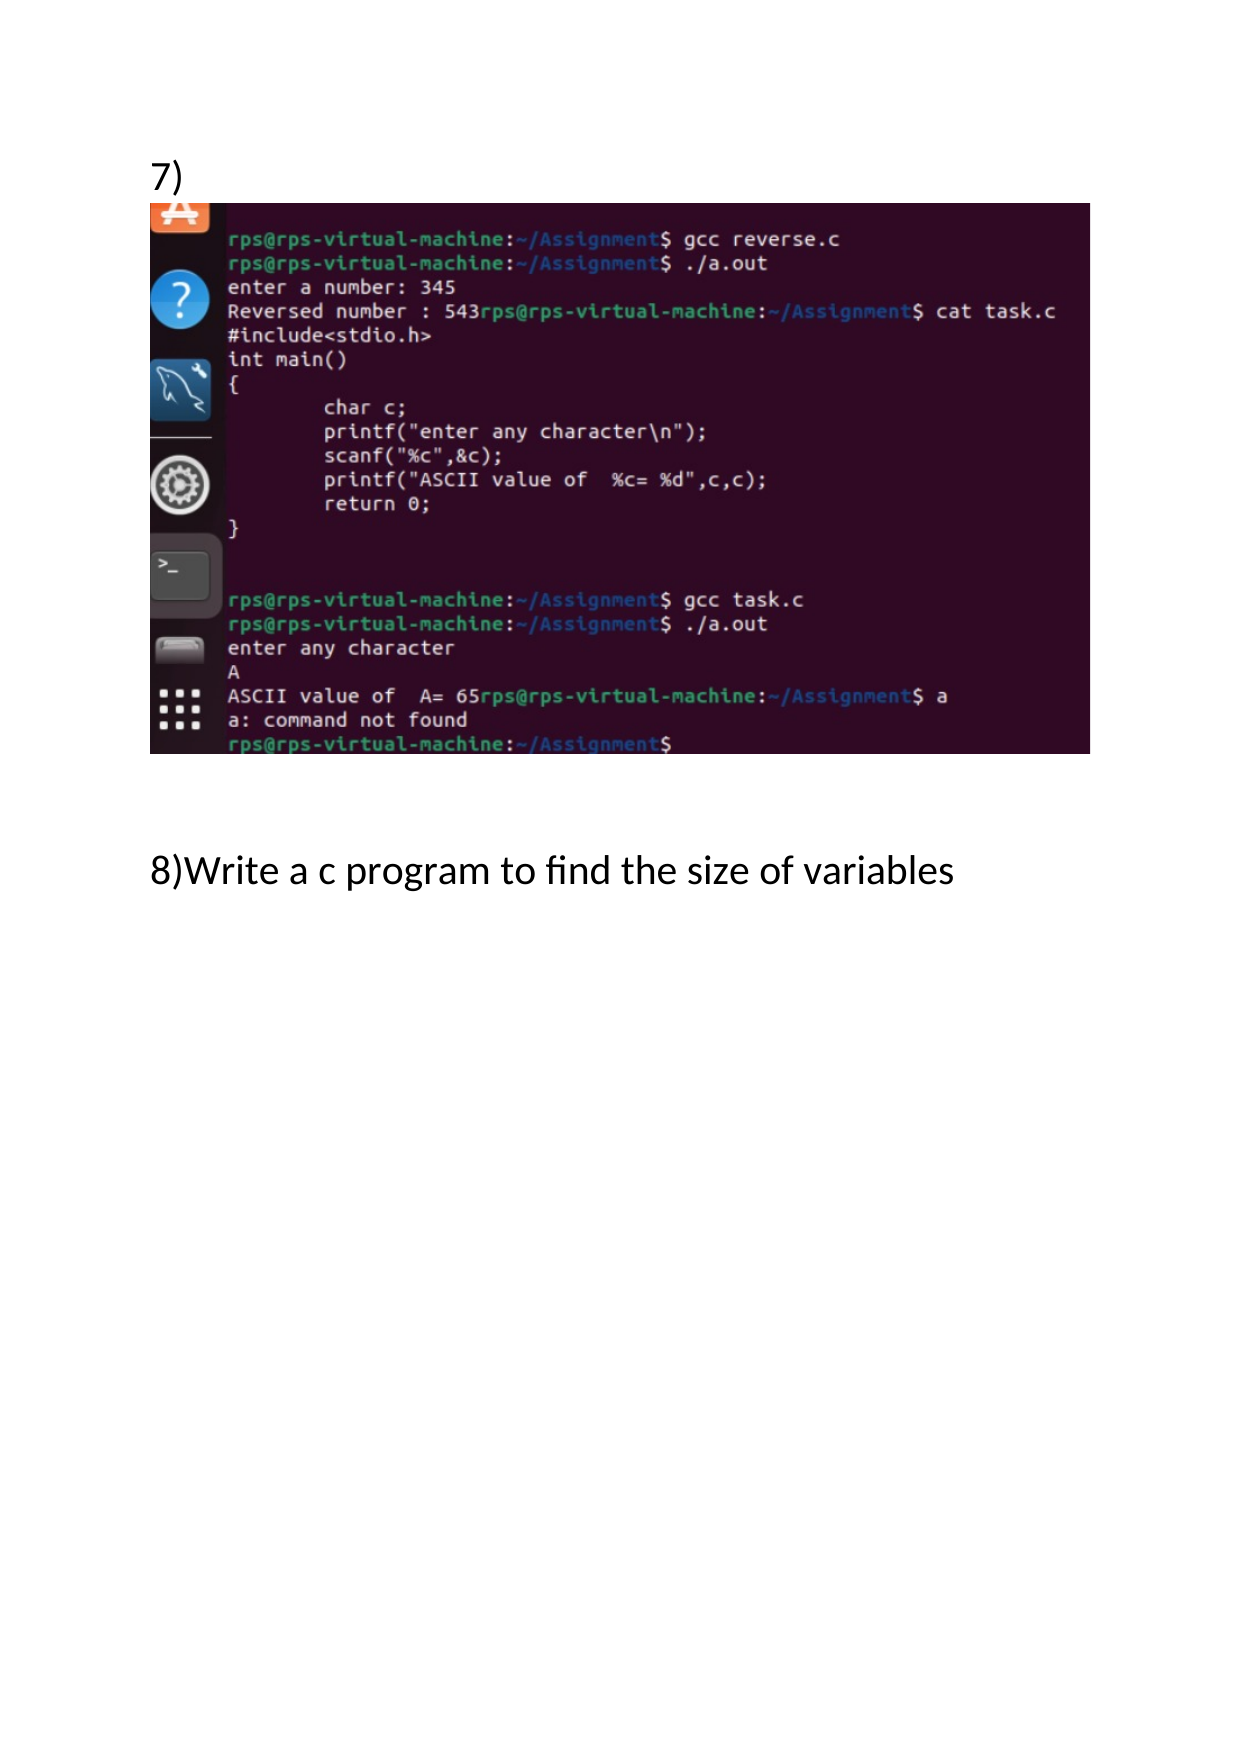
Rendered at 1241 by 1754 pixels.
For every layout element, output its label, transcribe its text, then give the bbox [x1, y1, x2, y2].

picture [150, 203, 1091, 754]
text 7) [150, 150, 1090, 203]
text 8)Write a c program to find the size of variables [150, 844, 1090, 895]
